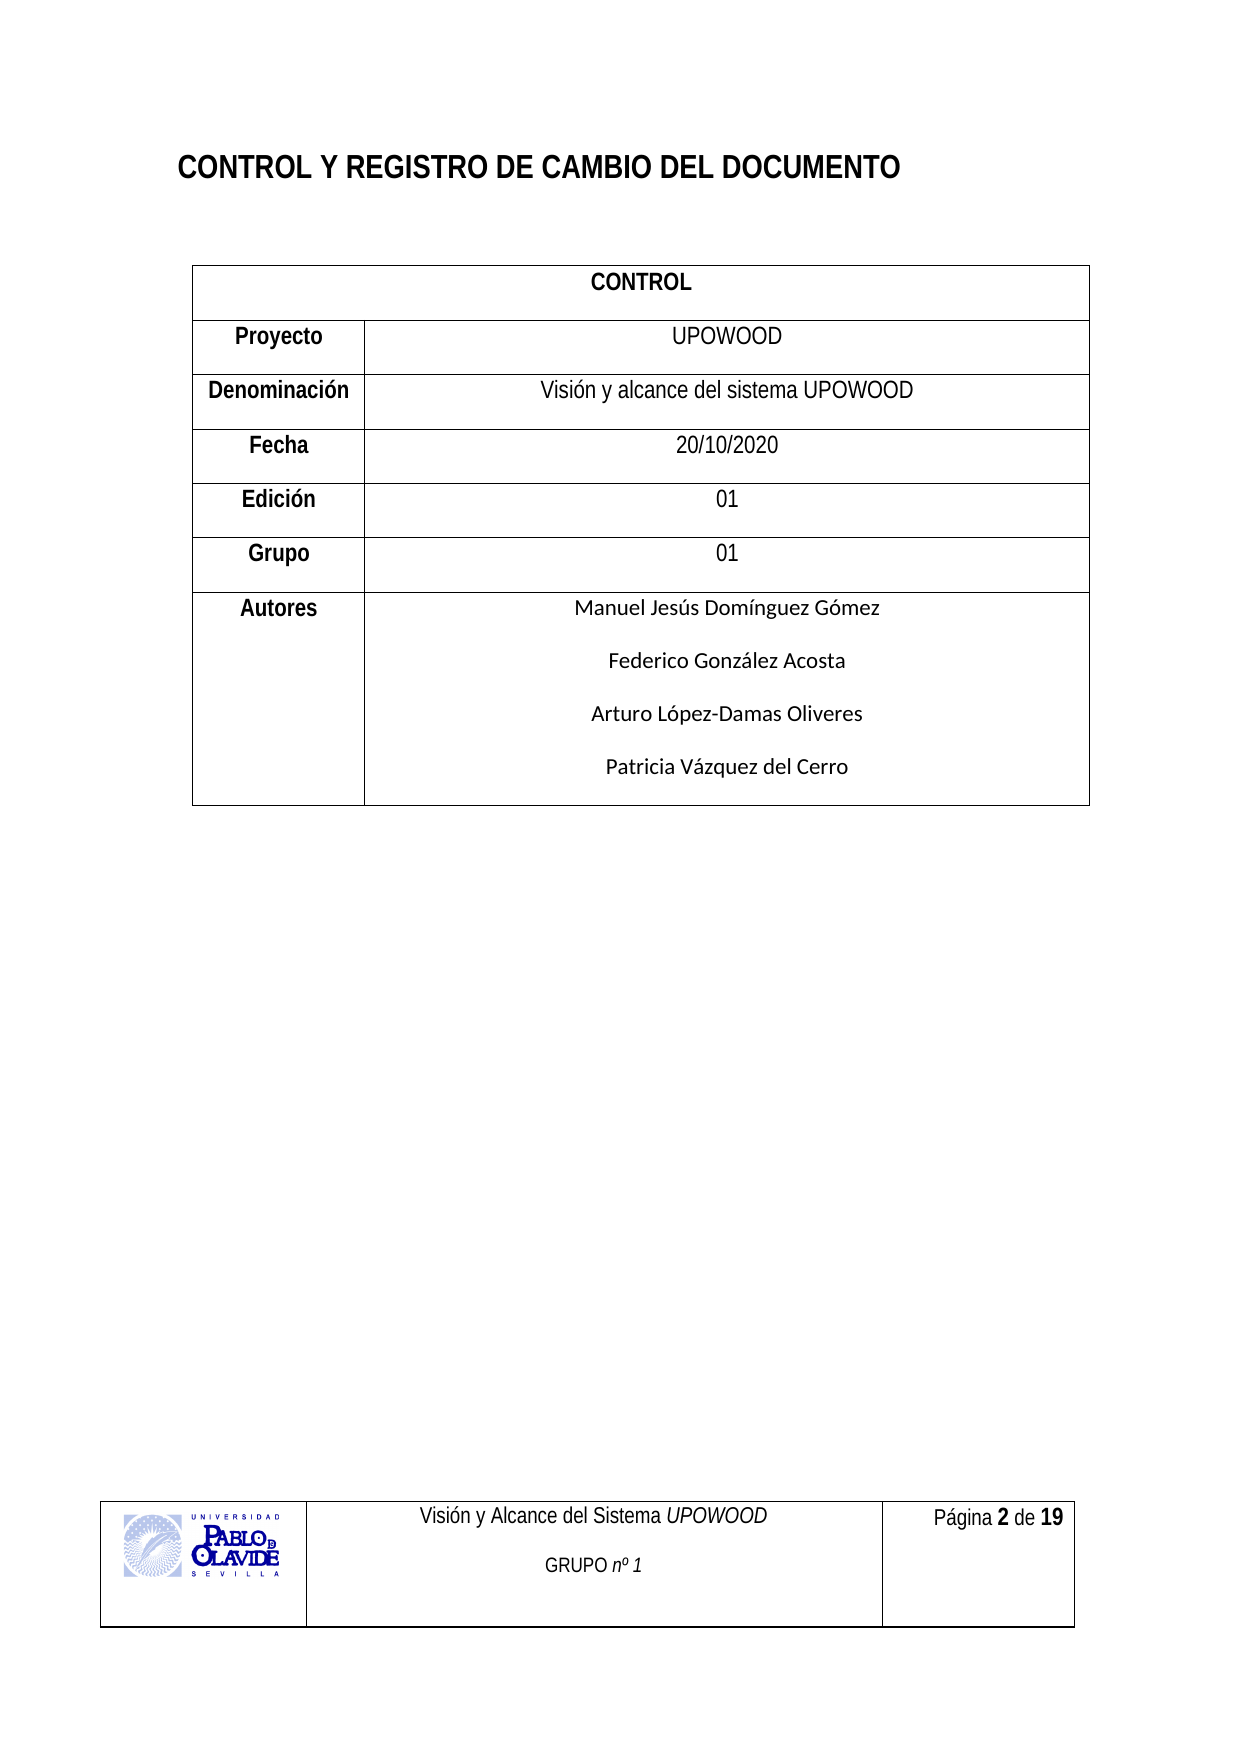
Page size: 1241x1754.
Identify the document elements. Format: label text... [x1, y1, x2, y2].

table_cell Visión y alcance del sistema UPOWOOD [365, 375, 1089, 428]
table_cell 01 [365, 538, 1089, 592]
table_cell Denominación [193, 375, 364, 428]
picture [123, 1512, 279, 1579]
table_cell Proyecto [193, 321, 364, 374]
table_header CONTROL [193, 266, 1089, 320]
table_cell Edición [193, 484, 364, 537]
table_cell Manuel Jesús Domínguez Gómez Federico González Acosta Arturo López-Damas Oliveres Patricia Vázquez del Cerro [365, 593, 1089, 804]
table_cell UPOWOOD [365, 321, 1089, 374]
table_cell Grupo [193, 538, 364, 592]
table_cell 20/10/2020 [365, 430, 1089, 483]
text CONTROL Y REGISTRO DE CAMBIO DEL DOCUMENTO [177, 148, 1063, 186]
table_cell Autores [193, 593, 364, 804]
table_cell Fecha [193, 430, 364, 483]
table_cell 01 [365, 484, 1089, 537]
